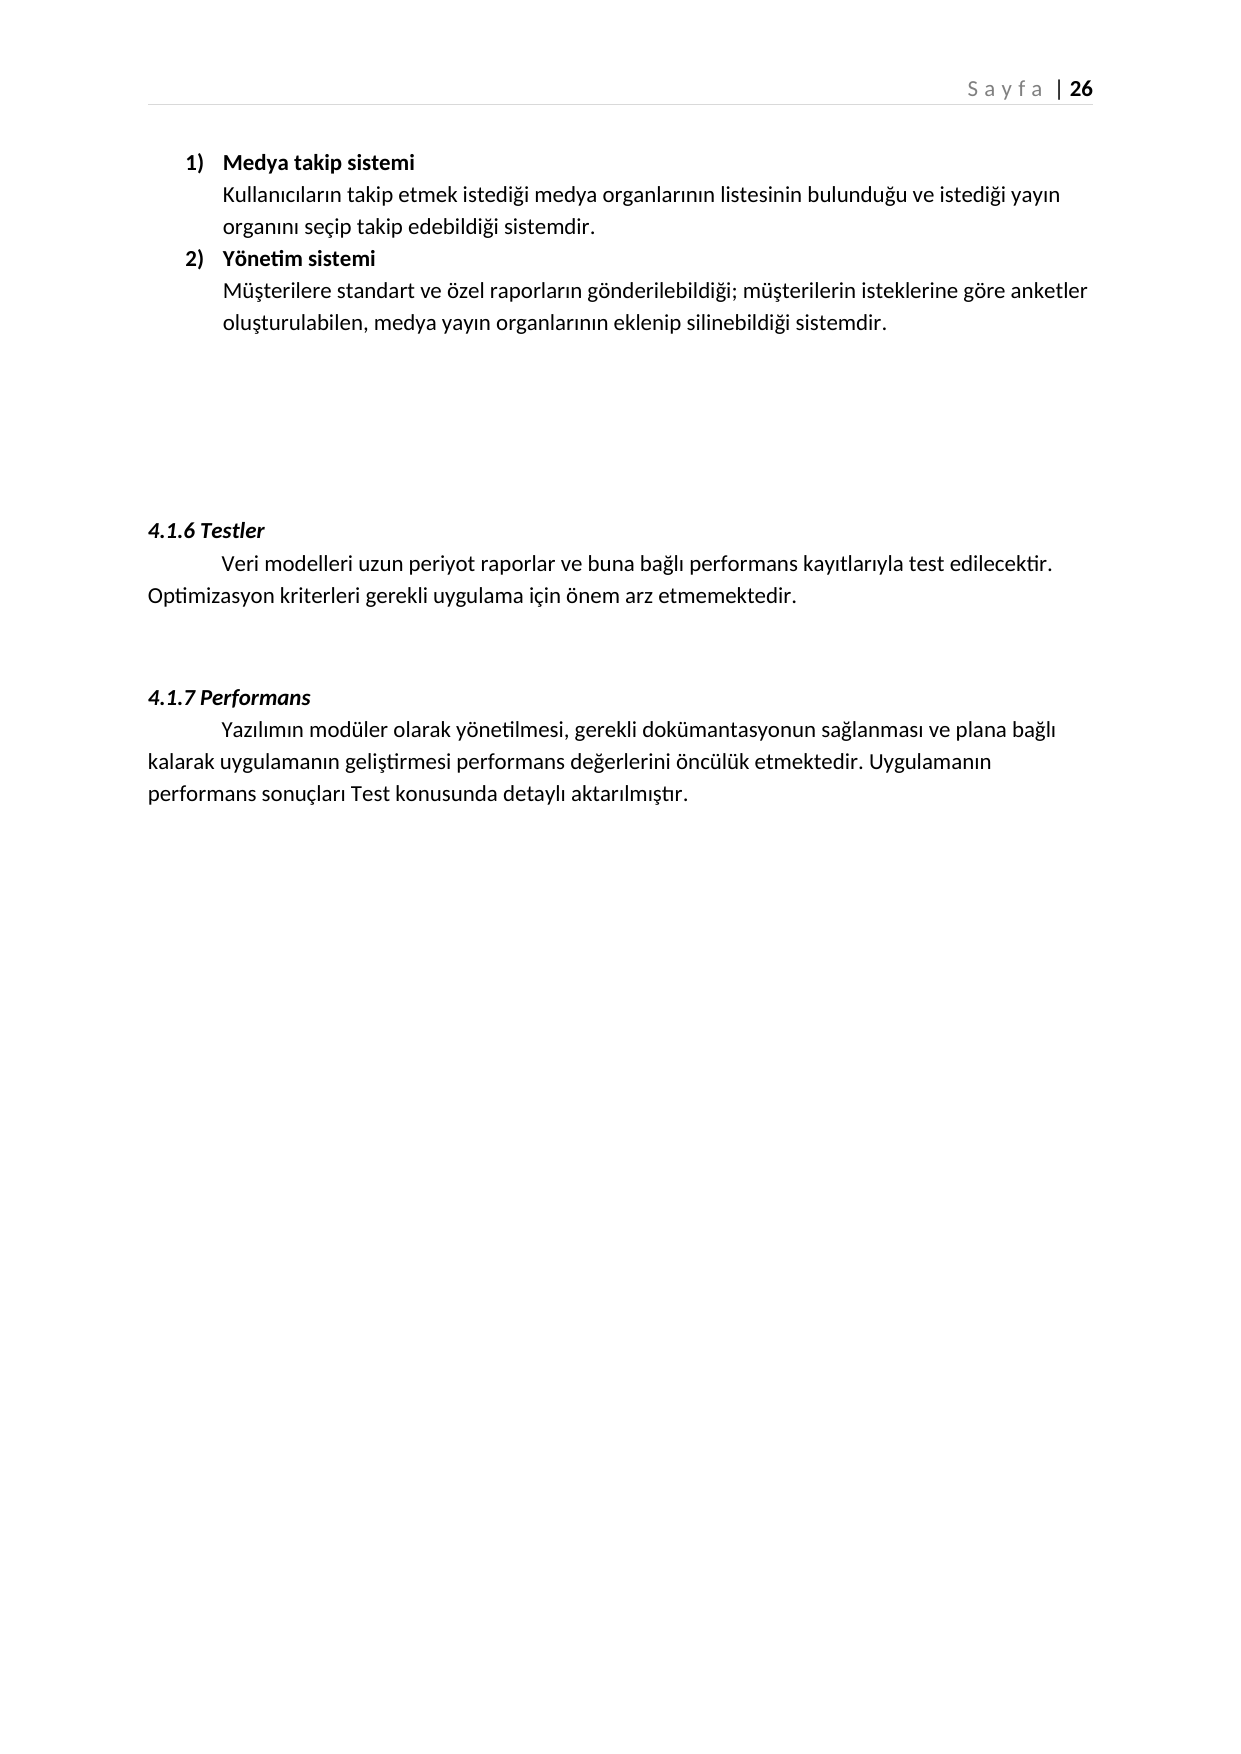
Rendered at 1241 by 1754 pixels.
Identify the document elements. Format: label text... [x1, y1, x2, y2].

subtitle 4.1.7 Performans [148, 683, 1093, 711]
text Veri modelleri uzun periyot raporlar ve buna bağlı performans kayıtlarıyla test edilecektir. Optimizasyon kriterleri gerekli uygulama için önem arz etmemektedir. [148, 549, 1093, 609]
text Yazılımın modüler olarak yönetilmesi, gerekli dokümantasyonun sağlanması ve plana bağlı kalarak uygulamanın geliştirmesi performans değerlerini öncülük etmektedir. Uygulamanın performans sonuçları Test konusunda detaylı aktarılmıştır. [148, 715, 1093, 807]
list Müşterilere standart ve özel raporların gönderilebildiği; müşterilerin isteklerine göre anketler oluşturulabilen, medya yayın organlarının eklenip silinebildiği sistemdir. [223, 276, 1093, 337]
subtitle 4.1.6 Testler [148, 516, 1093, 544]
list Kullanıcıların takip etmek istediği medya organlarının listesinin bulunduğu ve istediği yayın organını seçip takip edebildiği sistemdir. [223, 180, 1093, 240]
list Medya takip sistemi [185, 148, 1093, 176]
list Yönetim sistemi [185, 244, 1093, 272]
